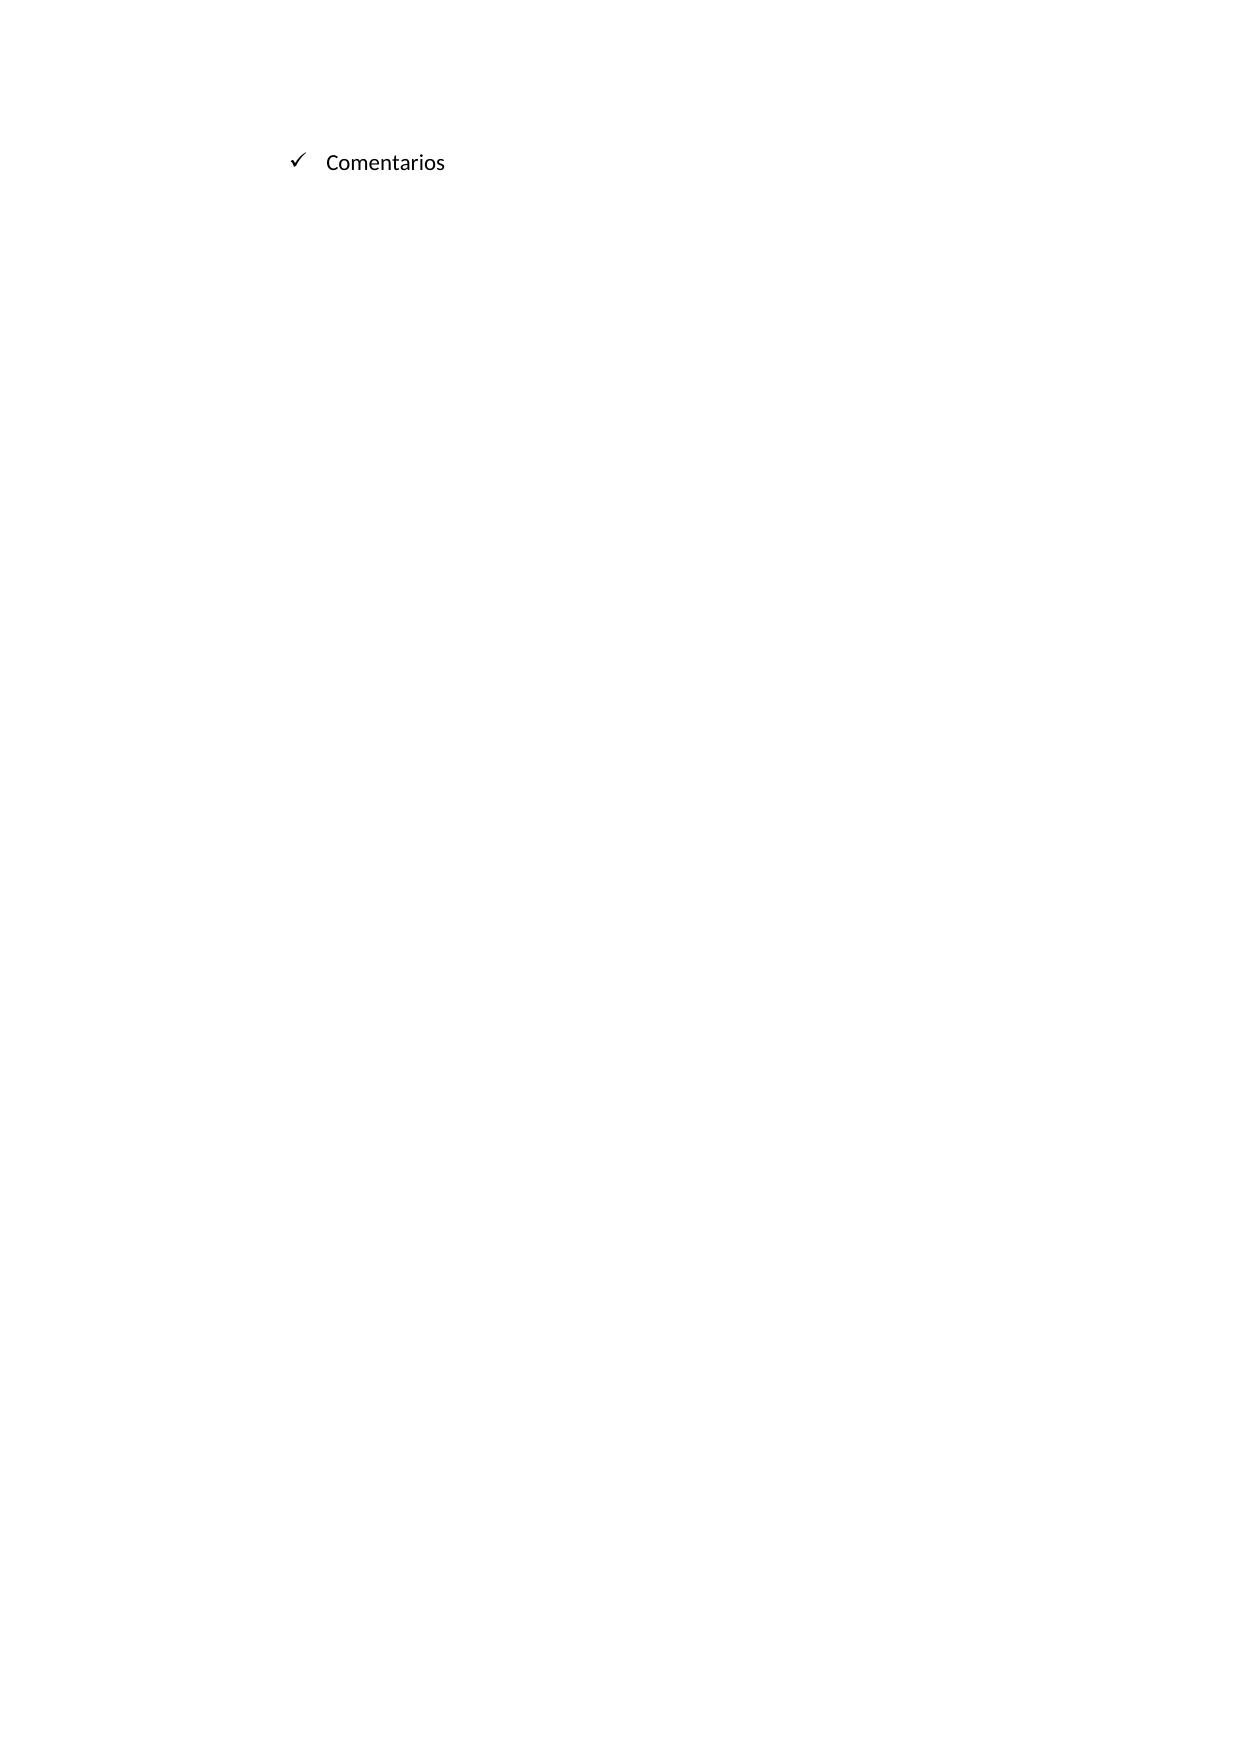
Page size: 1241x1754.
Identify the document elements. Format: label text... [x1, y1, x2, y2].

list Comentarios [288, 148, 1063, 176]
